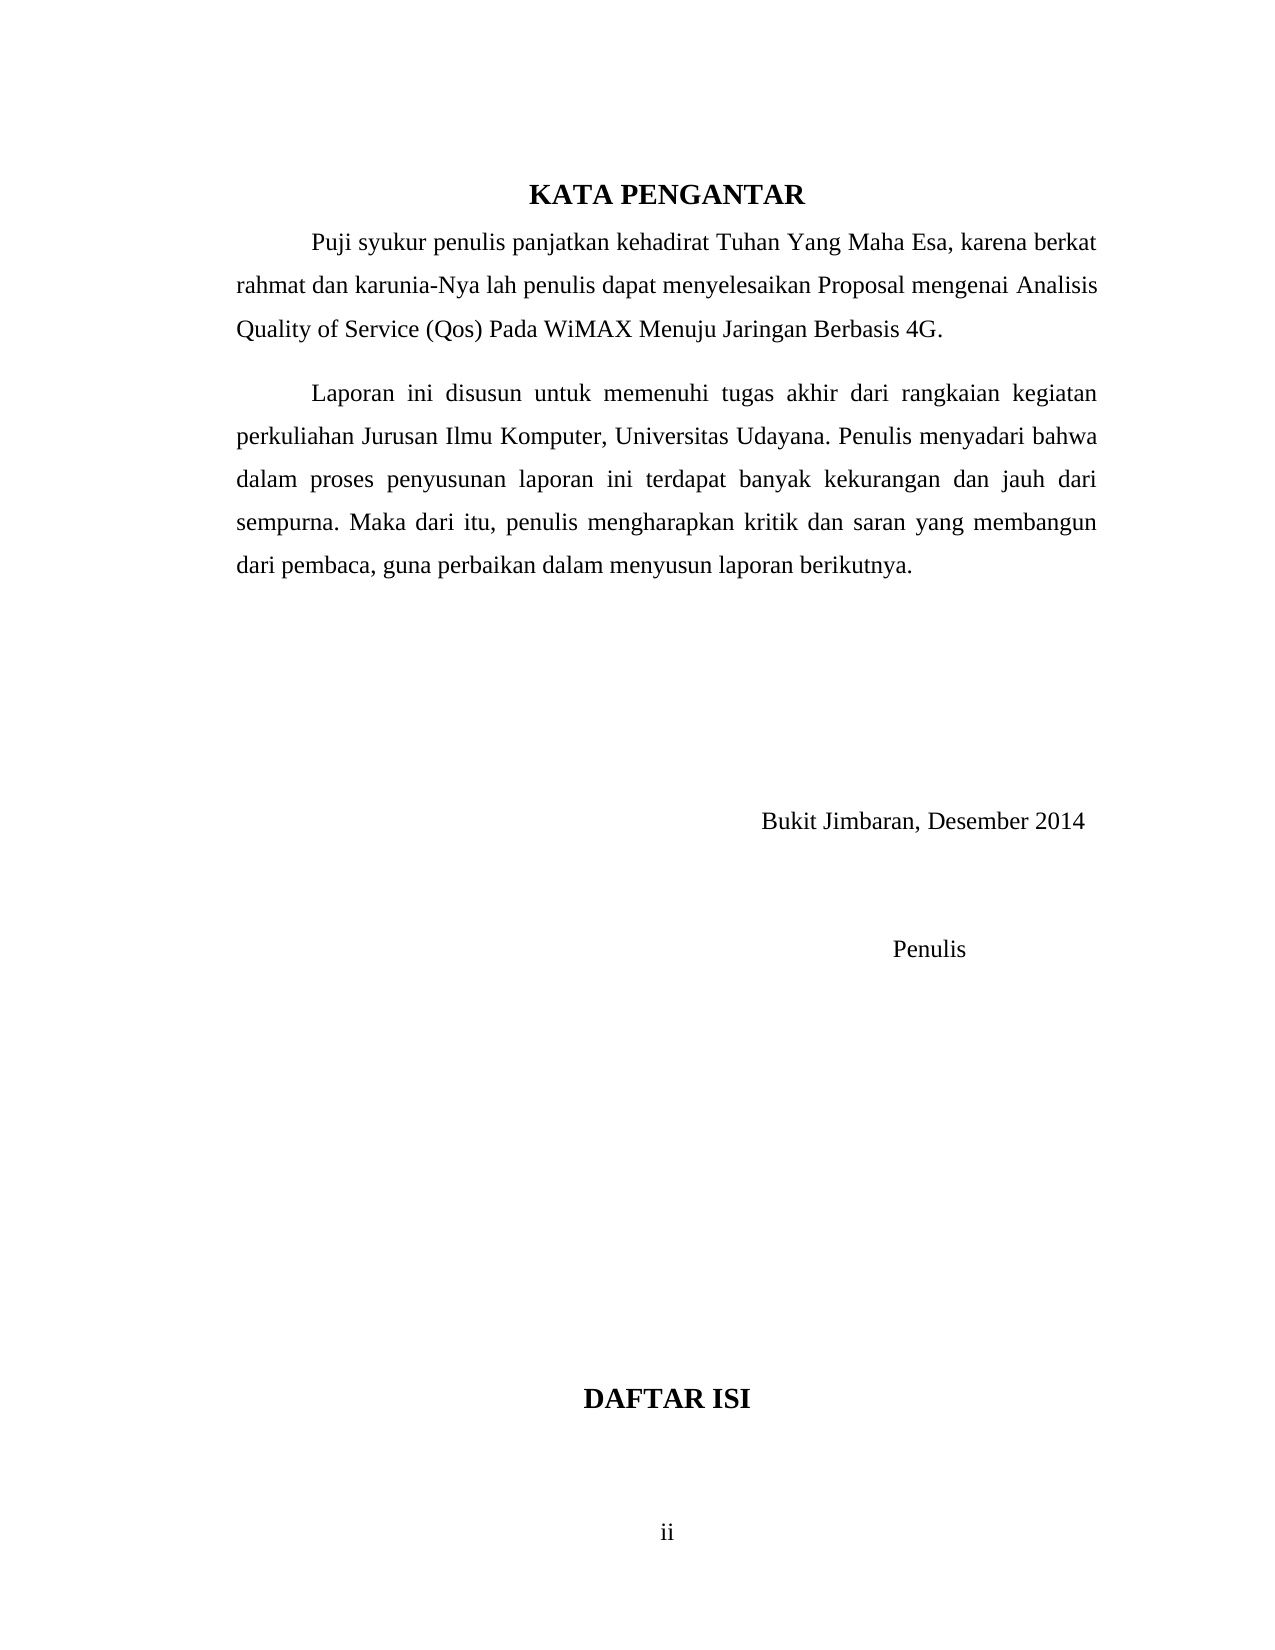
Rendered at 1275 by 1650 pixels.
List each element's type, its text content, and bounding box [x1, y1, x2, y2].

text Puji syukur penulis panjatkan kehadirat Tuhan Yang Maha Esa, karena berkat rahmat dan karunia-Nya lah penulis dapat menyelesaikan Proposal mengenai Analisis Quality of Service (Qos) Pada WiMAX Menuju Jaringan Berbasis 4G. [236, 227, 1098, 342]
text Bukit Jimbaran, Desember 2014 [761, 806, 1098, 835]
subtitle KATA PENGANTAR [236, 177, 1098, 211]
subtitle DAFTAR ISI [236, 1382, 1098, 1415]
text Laporan ini disusun untuk memenuhi tugas akhir dari rangkaian kegiatan perkuliahan Jurusan Ilmu Komputer, Universitas Udayana. Penulis menyadari bahwa dalam proses penyusunan laporan ini terdapat banyak kekurangan dan jauh dari sempurna. Maka dari itu, penulis mengharapkan kritik dan saran yang membangun dari pembaca, guna perbaikan dalam menyusun laporan berikutnya. [236, 378, 1098, 579]
text Penulis [761, 934, 1098, 963]
